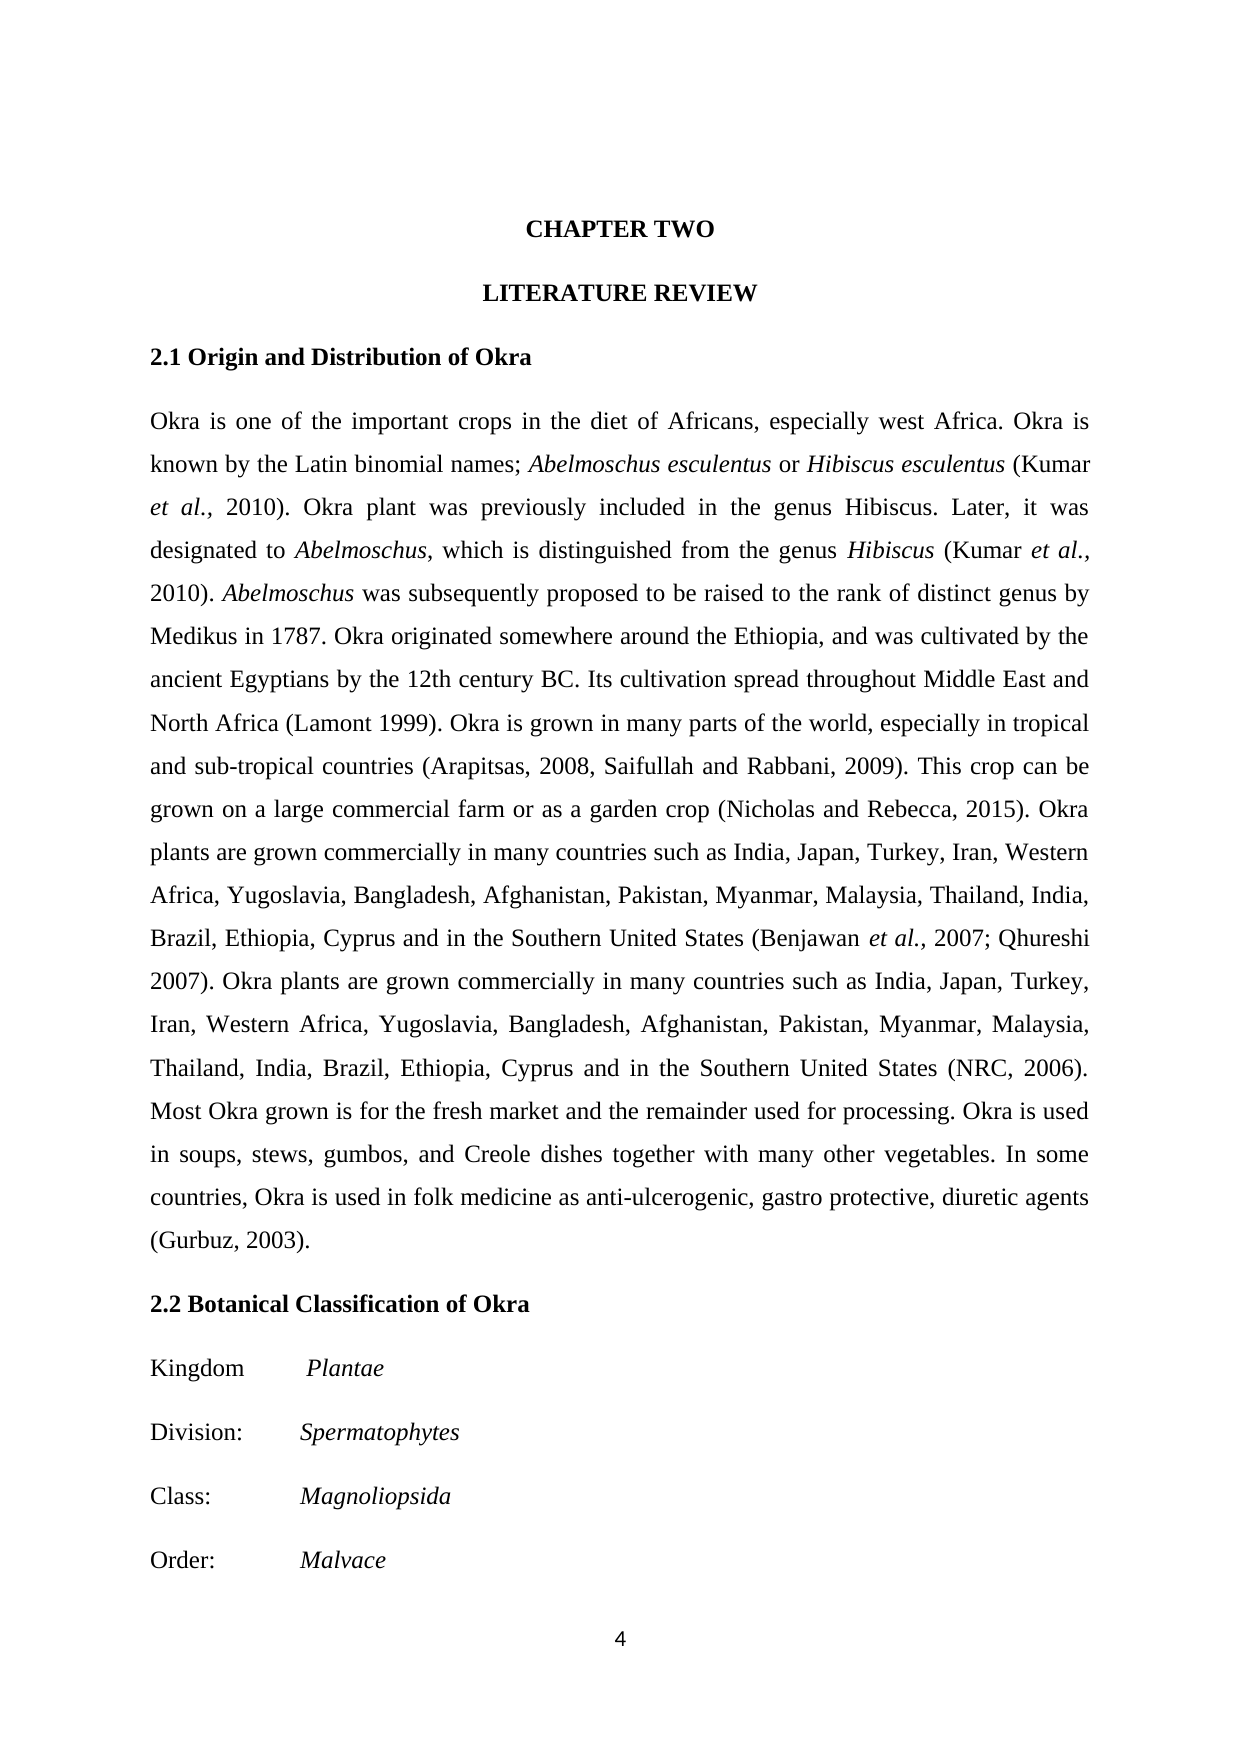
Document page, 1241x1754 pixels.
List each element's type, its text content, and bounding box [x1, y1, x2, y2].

text Class: Magnoliopsida [150, 1481, 1090, 1510]
text Kingdom Plantae [150, 1353, 1090, 1382]
text 2.1 Origin and Distribution of Okra [150, 342, 1090, 371]
text Division: Spermatophytes [150, 1417, 1090, 1446]
text CHAPTER TWO [150, 214, 1090, 243]
text 2.2 Botanical Classification of Okra [150, 1289, 1090, 1318]
text LITERATURE REVIEW [150, 278, 1090, 307]
text Okra is one of the important crops in the diet of Africans, especially west Africa. Okra is known by the Latin binomial names; Abelmoschus esculentus or Hibiscus esculentus (Kumar et al., 2010). Okra plant was previously included in the genus Hibiscus. Later, it was designated to Abelmoschus, which is distinguished from the genus Hibiscus (Kumar et al., 2010). Abelmoschus was subsequently proposed to be raised to the rank of distinct genus by Medikus in 1787. Okra originated somewhere around the Ethiopia, and was cultivated by the ancient Egyptians by the 12th century BC. Its cultivation spread throughout Middle East and North Africa (Lamont 1999). Okra is grown in many parts of the world, especially in tropical and sub-tropical countries (Arapitsas, 2008, Saifullah and Rabbani, 2009). This crop can be grown on a large commercial farm or as a garden crop (Nicholas and Rebecca, 2015). Okra plants are grown commercially in many countries such as India, Japan, Turkey, Iran, Western Africa, Yugoslavia, Bangladesh, Afghanistan, Pakistan, Myanmar, Malaysia, Thailand, India, Brazil, Ethiopia, Cyprus and in the Southern United States (Benjawan et al., 2007; Qhureshi 2007). Okra plants are grown commercially in many countries such as India, Japan, Turkey, Iran, Western Africa, Yugoslavia, Bangladesh, Afghanistan, Pakistan, Myanmar, Malaysia, Thailand, India, Brazil, Ethiopia, Cyprus and in the Southern United States (NRC, 2006). Most Okra grown is for the fresh market and the remainder used for processing. Okra is used in soups, stews, gumbos, and Creole dishes together with many other vegetables. In some countries, Okra is used in folk medicine as anti-ulcerogenic, gastro protective, diuretic agents (Gurbuz, 2003). [150, 406, 1090, 1254]
text Order: Malvace [150, 1545, 1090, 1574]
